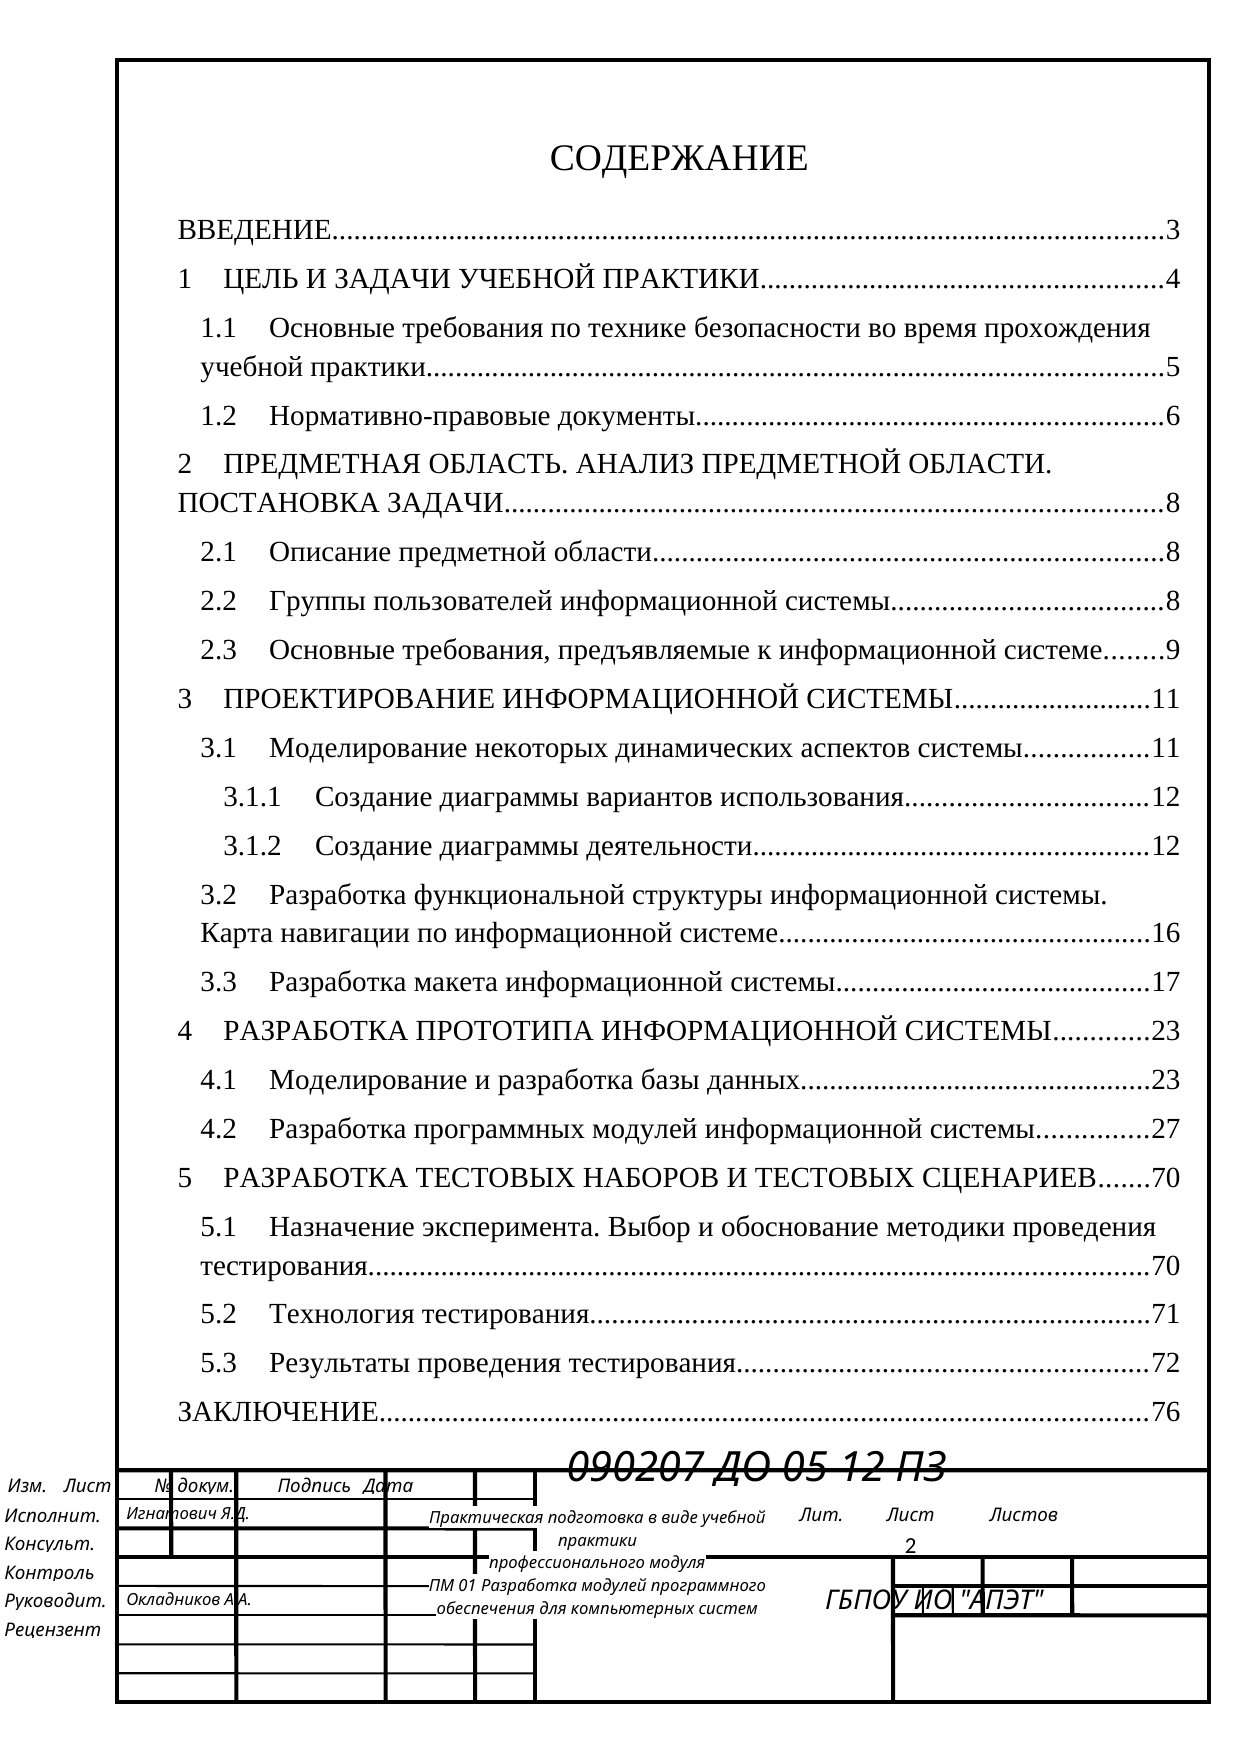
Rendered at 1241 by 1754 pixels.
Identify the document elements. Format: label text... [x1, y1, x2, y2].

text 1.1 Основные требования по технике безопасности во время прохождения учебной практики 5 [200, 310, 1181, 382]
text 3.3 Разработка макета информационной системы 17 [200, 964, 1181, 998]
text 1.2 Нормативно-правовые документы 6 [200, 398, 1181, 431]
text 2.2 Группы пользователей информационной системы 8 [200, 583, 1181, 617]
text ВВЕДЕНИЕ 3 [177, 212, 1181, 246]
text 4 РАЗРАБОТКА ПРОТОТИПА ИНФОРМАЦИОННОЙ СИСТЕМЫ 23 [177, 1013, 1181, 1047]
text 2.3 Основные требования, предъявляемые к информационной системе 9 [200, 632, 1181, 666]
text 3.1.1 Создание диаграммы вариантов использования 12 [223, 779, 1181, 812]
text 3.2 Разработка функциональной структуры информационной системы. Карта навигации по информационной системе 16 [200, 877, 1181, 949]
text 4.2 Разработка программных модулей информационной системы 27 [200, 1111, 1181, 1145]
text 3 ПРОЕКТИРОВАНИЕ ИНФОРМАЦИОННОЙ СИСТЕМЫ 11 [177, 681, 1181, 714]
text 5.3 Результаты проведения тестирования 72 [200, 1346, 1181, 1379]
text 3.1.2 Создание диаграммы деятельности 12 [223, 828, 1181, 861]
text 2 ПРЕДМЕТНАЯ ОБЛАСТЬ. АНАЛИЗ ПРЕДМЕТНОЙ ОБЛАСТИ. ПОСТАНОВКА ЗАДАЧИ 8 [177, 447, 1181, 519]
text 1 ЦЕЛЬ И ЗАДАЧИ УЧЕБНОЙ ПРАКТИКИ 4 [177, 261, 1181, 295]
text 2.1 Описание предметной области 8 [200, 534, 1181, 568]
text 5 РАЗРАБОТКА ТЕСТОВЫХ НАБОРОВ И ТЕСТОВЫХ СЦЕНАРИЕВ 70 [177, 1160, 1181, 1194]
text 3.1 Моделирование некоторых динамических аспектов системы 11 [200, 730, 1181, 763]
text СОДЕРЖАНИЕ [177, 135, 1181, 178]
text 5.1 Назначение эксперимента. Выбор и обоснование методики проведения тестирования 70 [200, 1209, 1181, 1281]
text 4.1 Моделирование и разработка базы данных 23 [200, 1062, 1181, 1096]
text 5.2 Технология тестирования 71 [200, 1297, 1181, 1330]
text ЗАКЛЮЧЕНИЕ 76 [177, 1394, 1181, 1428]
